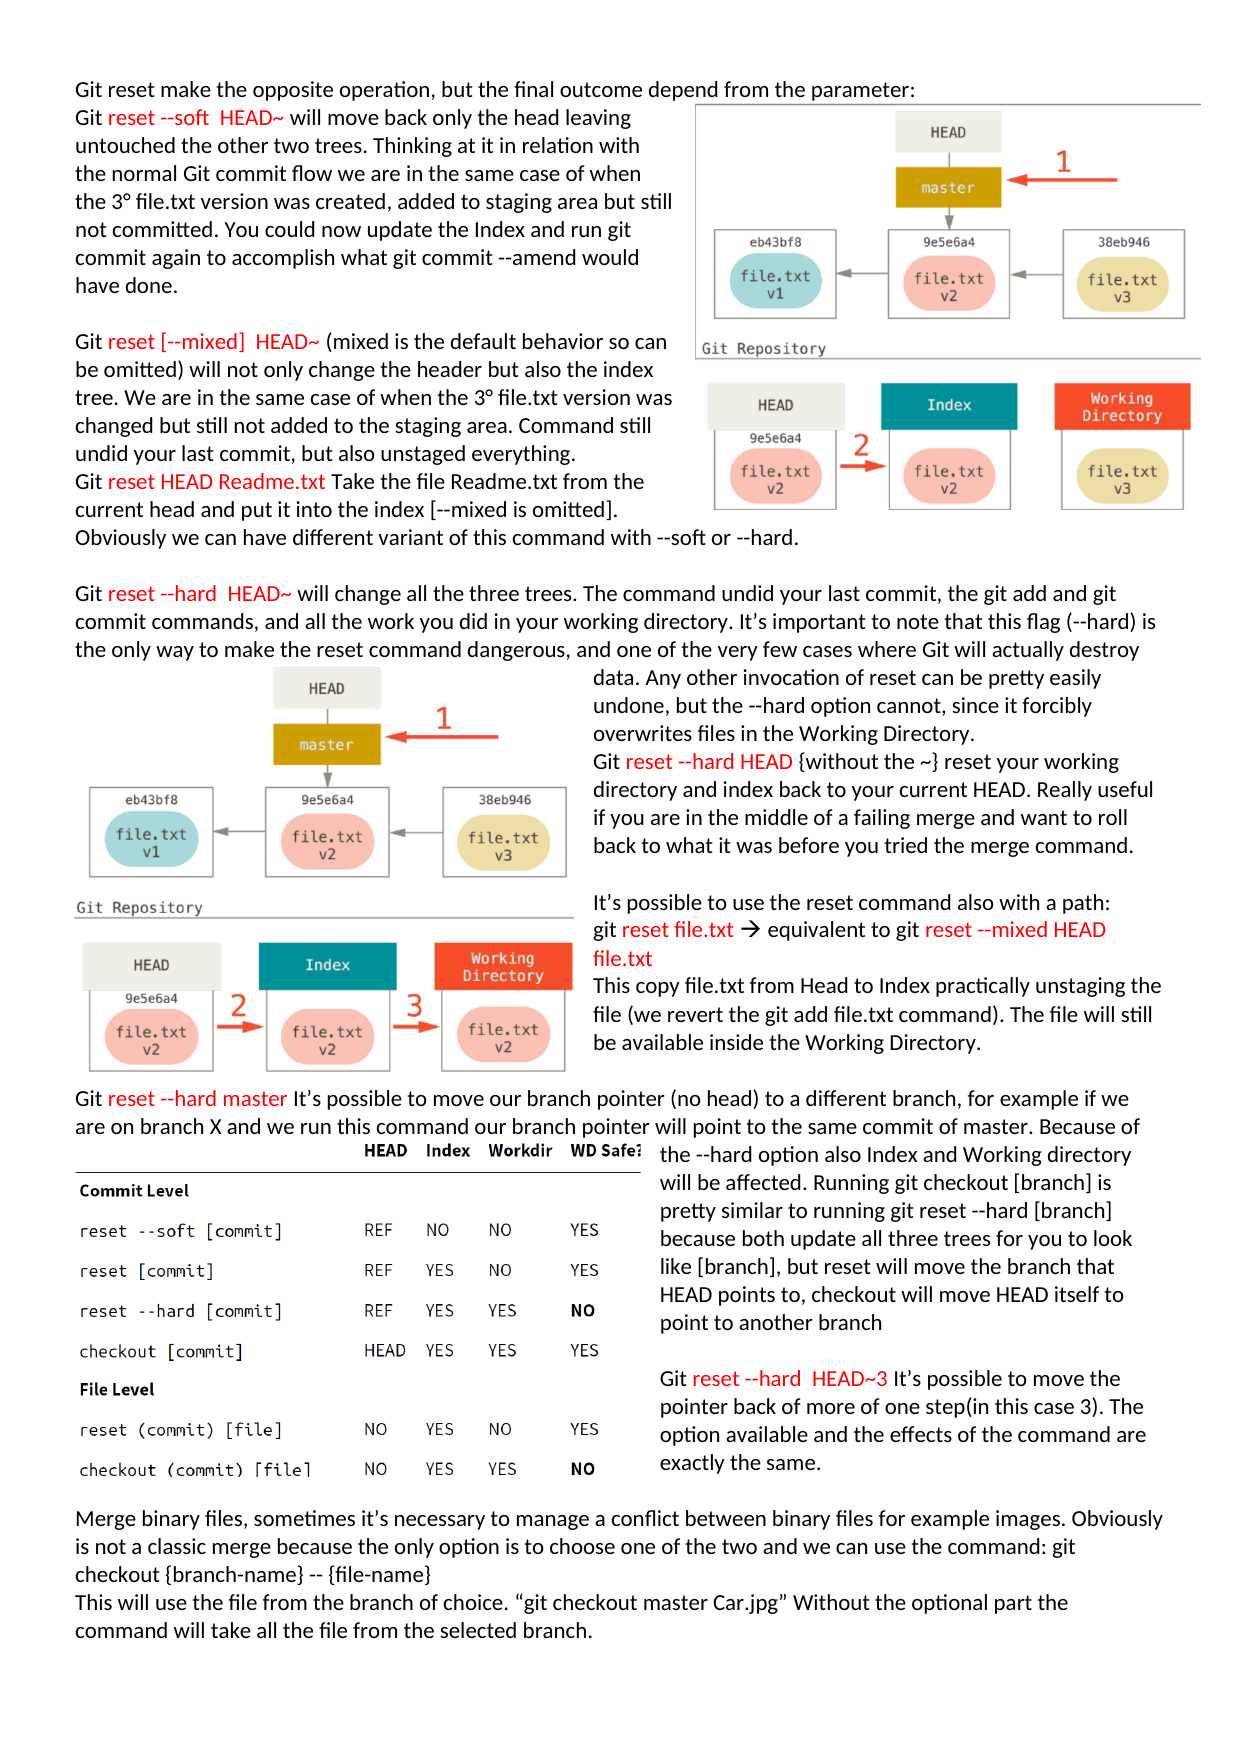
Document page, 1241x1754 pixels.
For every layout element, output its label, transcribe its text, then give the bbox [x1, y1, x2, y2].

text This will use the file from the branch of choice. “git checkout master Car.jpg” Without the optional part the command will take all the file from the selected branch. [75, 1588, 1165, 1644]
text It’s possible to use the reset command also with a path: [574, 888, 1165, 916]
text Git reset --hard master It’s possible to move our branch pointer (no head) to a different branch, for example if we are on branch X and we run this command our branch pointer will point to the same commit of master. Because of the --hard option also Index and Working directory will be affected. Running git checkout [branch] is pretty similar to running git reset --hard [branch] because both update all three trees for you to look like [branch], but reset will move the branch that HEAD points to, checkout will move HEAD itself to point to another branch [75, 1084, 1165, 1336]
text Git reset --hard HEAD~3 It’s possible to move the pointer back of more of one step(in this case 3). The option available and the effects of the command are exactly the same. [641, 1364, 1165, 1476]
text Git reset make the opposite operation, but the final outcome depend from the parameter: [75, 75, 1165, 103]
text Git reset [--mixed] HEAD~ (mixed is the default behavior so can be omitted) will not only change the header but also the index tree. We are in the same case of when the 3° file.txt version was changed but still not added to the staging area. Command still undid your last commit, but also unstaged everything. [75, 327, 695, 467]
text Git reset --hard HEAD~ will change all the three trees. The command undid your last commit, the git add and git commit commands, and all the work you did in your working directory. It’s important to note that this flag (--hard) is the only way to make the reset command dangerous, and one of the very few cases where Git will actually destroy data. Any other invocation of reset can be pretty easily undone, but the --hard option cannot, since it forcibly overwrites files in the Working Directory. [75, 579, 1165, 747]
text This copy file.txt from Head to Index practically unstaging the file (we revert the git add file.txt command). The file will still be available inside the Working Directory. [574, 972, 1165, 1056]
text Git reset --hard HEAD {without the ~} reset your working directory and index back to your current HEAD. Really useful if you are in the middle of a failing merge and want to roll back to what it was before you tried the merge command. [574, 747, 1165, 859]
text Git reset HEAD Readme.txt Take the file Readme.txt from the current head and put it into the index [--mixed is omitted]. Obviously we can have different variant of this command with --soft or --hard. [75, 467, 1165, 551]
text Git reset --soft HEAD~ will move back only the head leaving untouched the other two trees. Thinking at it in relation with the normal Git commit flow we are in the same case of when the 3° file.txt version was created, added to staging area but still not committed. You could now update the Index and run git commit again to accomplish what git commit --amend would have done. [75, 103, 695, 299]
text git reset file.txt equivalent to git reset --mixed HEAD file.txt [574, 916, 1165, 972]
text Merge binary files, sometimes it’s necessary to manage a conflict between binary files for example images. Obviously is not a classic merge because the only option is to choose one of the two and we can use the command: git checkout {branch-name} -- {file-name} [75, 1504, 1165, 1588]
